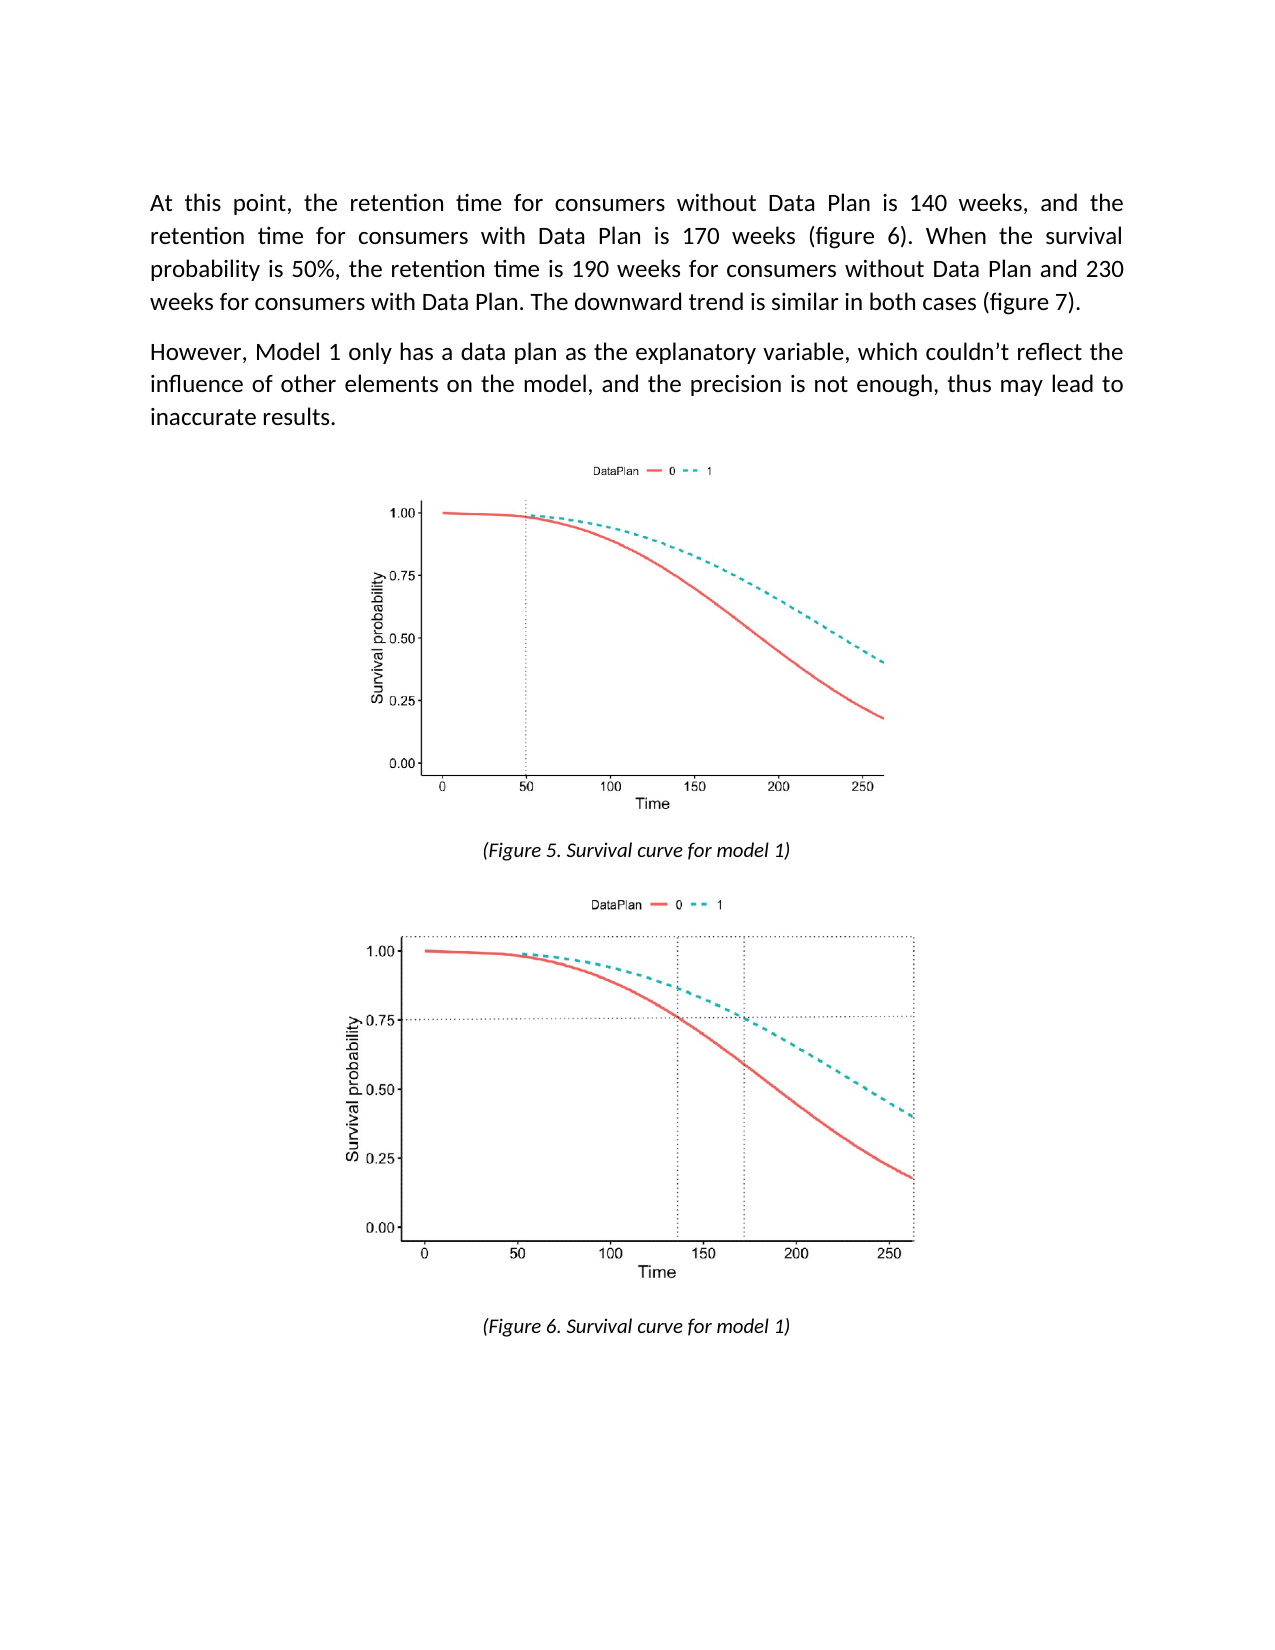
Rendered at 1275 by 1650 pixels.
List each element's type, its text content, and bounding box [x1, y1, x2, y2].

text (Figure 6. Survival curve for model 1) [150, 1314, 1125, 1339]
picture [350, 451, 925, 819]
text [150, 187, 1125, 317]
text However, Model 1 only has a data plan as the explanatory variable, which couldn’t reflect the influence of other elements on the model, and the precision is not enough, thus may lead to inaccurate results. [150, 336, 1125, 432]
picture [315, 881, 960, 1295]
text (Figure 5. Survival curve for model 1) [150, 837, 1125, 863]
